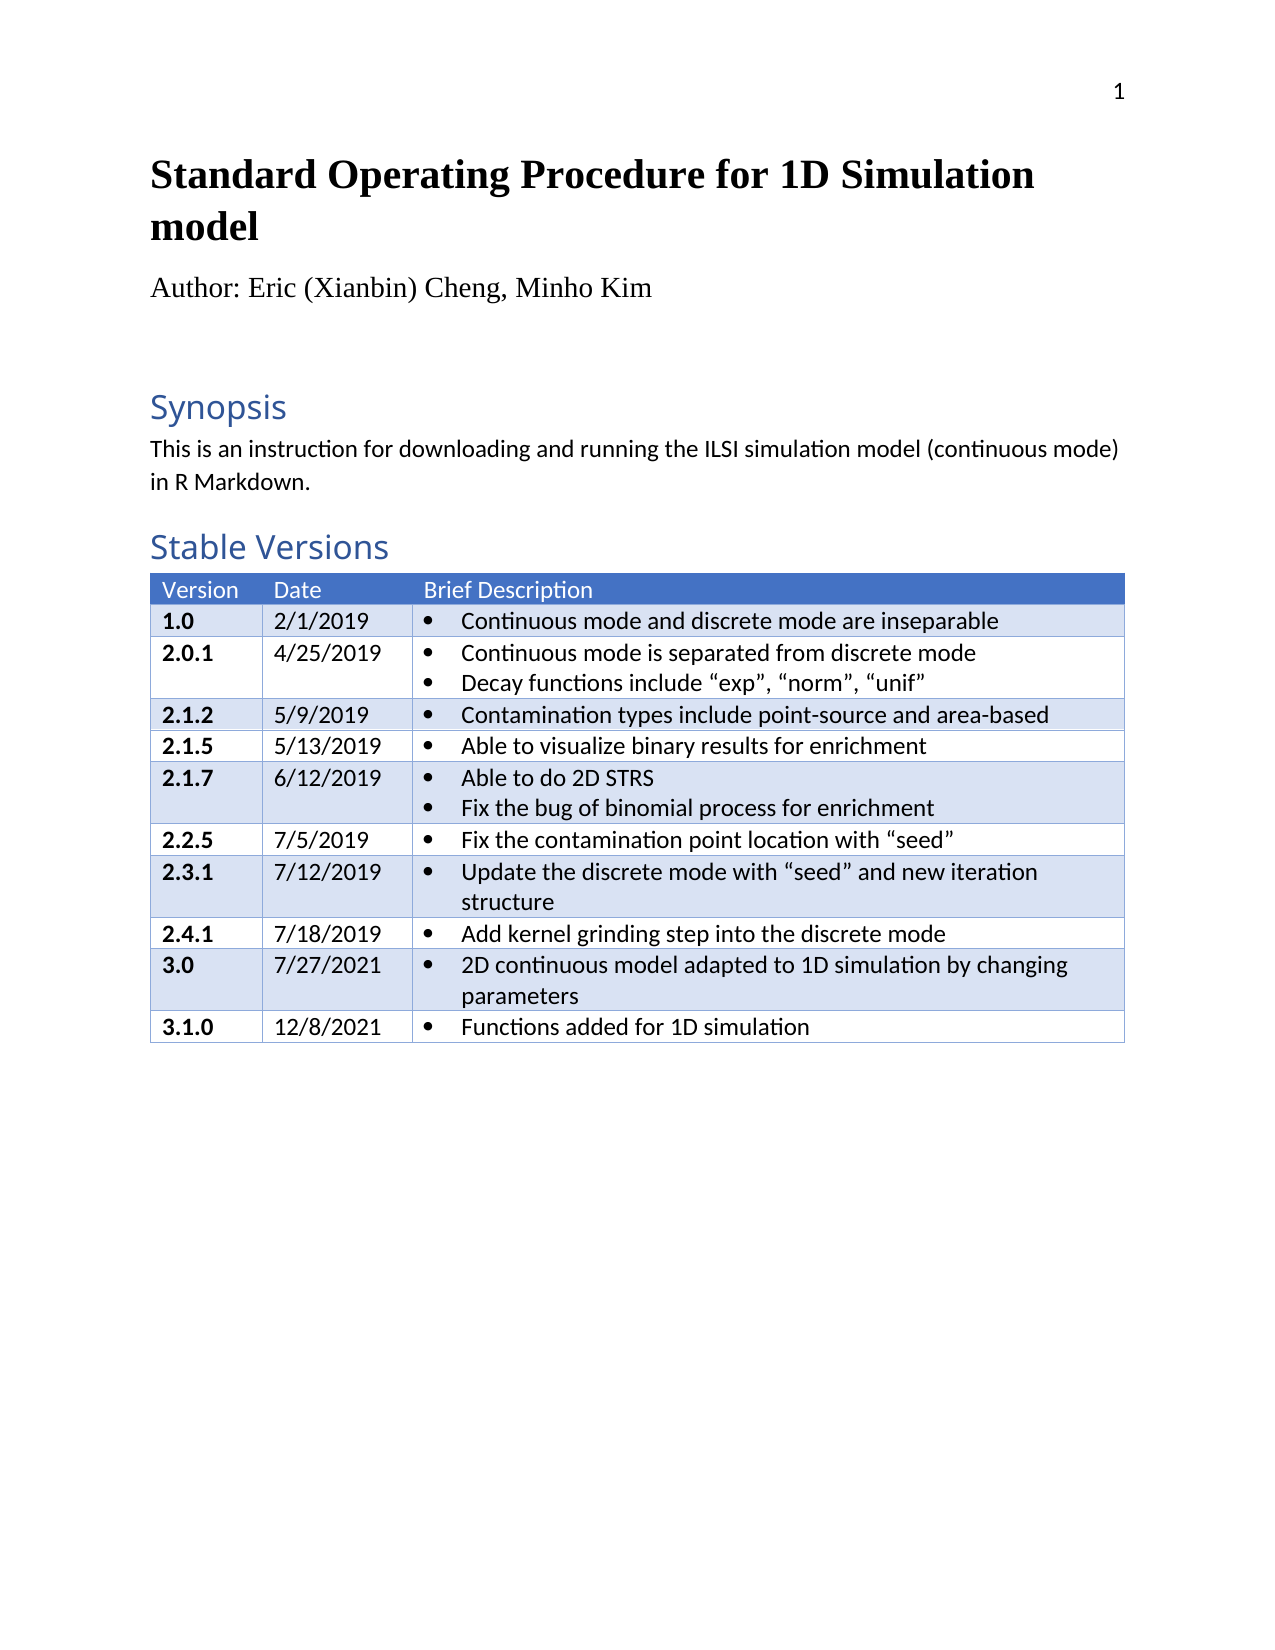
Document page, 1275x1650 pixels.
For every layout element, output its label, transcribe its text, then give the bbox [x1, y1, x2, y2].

table_cell 2D continuous model adapted to 1D simulation by changing parameters [413, 949, 1124, 1010]
table_cell 2.3.1 [151, 856, 262, 917]
table_cell 5/9/2019 [263, 699, 412, 729]
table_header Date [263, 574, 412, 604]
text This is an instruction for downloading and running the ILSI simulation model (continuous mode) in R Markdown. [150, 433, 1125, 496]
table_cell Able to visualize binary results for enrichment [413, 731, 1124, 761]
text Standard Operating Procedure for 1D Simulation model [150, 150, 1125, 249]
table_cell Contamination types include point-source and area-based [413, 699, 1124, 729]
table_cell Able to do 2D STRS Fix the bug of binomial process for enrichment [413, 762, 1124, 823]
subtitle Synopsis [150, 384, 1125, 429]
table_cell 7/27/2021 [263, 949, 412, 1010]
table_cell 2.1.2 [151, 699, 262, 729]
table_cell 2.0.1 [151, 637, 262, 698]
table_cell 4/25/2019 [263, 637, 412, 698]
table_cell 2.1.7 [151, 762, 262, 823]
table_cell 5/13/2019 [263, 731, 412, 761]
table_cell 2/1/2019 [263, 605, 412, 636]
table_cell 3.1.0 [151, 1011, 262, 1042]
table_cell Functions added for 1D simulation [413, 1011, 1124, 1042]
table_cell Continuous mode is separated from discrete mode Decay functions include “exp”, “norm”, “unif” [413, 637, 1124, 698]
table_cell Continuous mode and discrete mode are inseparable [413, 605, 1124, 636]
table_cell 7/12/2019 [263, 856, 412, 917]
table_header Version [151, 574, 262, 604]
table_cell 6/12/2019 [263, 762, 412, 823]
table_cell 1.0 [151, 605, 262, 636]
table_cell Fix the contamination point location with “seed” [413, 824, 1124, 855]
table_cell Add kernel grinding step into the discrete mode [413, 918, 1124, 948]
table_cell 2.2.5 [151, 824, 262, 855]
table_cell 3.0 [151, 949, 262, 1010]
table_header Brief Description [413, 574, 1124, 604]
table_cell 2.4.1 [151, 918, 262, 948]
table_cell Update the discrete mode with “seed” and new iteration structure [413, 856, 1124, 917]
table_cell 12/8/2021 [263, 1011, 412, 1042]
table_cell 7/5/2019 [263, 824, 412, 855]
table_cell 7/18/2019 [263, 918, 412, 948]
text Author: Eric (Xianbin) Cheng, Minho Kim [150, 270, 1125, 303]
table_cell 2.1.5 [151, 731, 262, 761]
subtitle Stable Versions [150, 524, 1125, 569]
